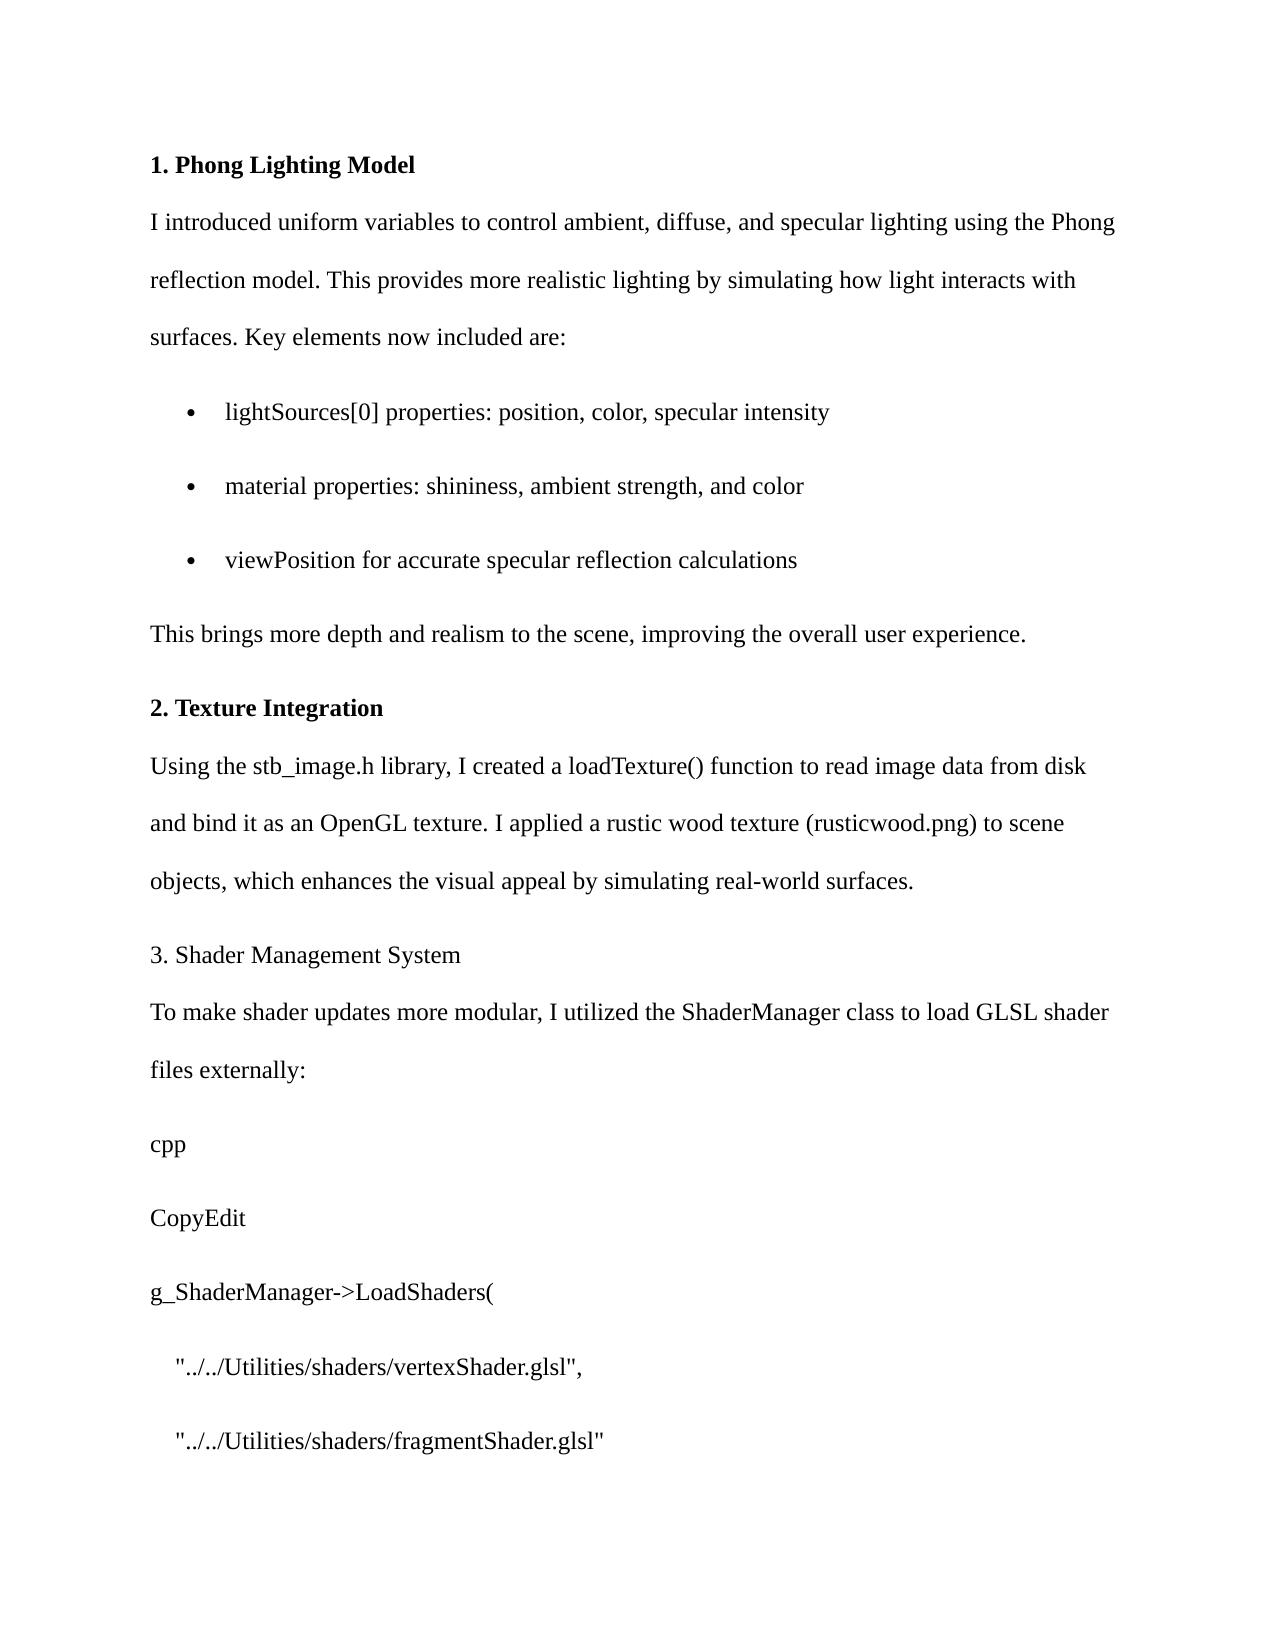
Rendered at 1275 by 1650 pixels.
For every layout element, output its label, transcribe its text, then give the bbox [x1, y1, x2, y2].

list material properties: shininess, ambient strength, and color [187, 471, 1125, 499]
text cpp [150, 1129, 1125, 1158]
list viewPosition for accurate specular reflection calculations [187, 545, 1125, 574]
text 1. Phong Lighting Model I introduced uniform variables to control ambient, diffuse, and specular lighting using the Phong reflection model. This provides more realistic lighting by simulating how light interacts with surfaces. Key elements now included are: [150, 150, 1125, 351]
text CopyEdit [150, 1203, 1125, 1232]
text g_ShaderManager->LoadShaders( [150, 1277, 1125, 1306]
text This brings more depth and realism to the scene, improving the overall user experience. [150, 619, 1125, 648]
text "../../Utilities/shaders/fragmentShader.glsl" [150, 1426, 1125, 1454]
text 2. Texture Integration Using the stb_image.h library, I created a loadTexture() function to read image data from disk and bind it as an OpenGL texture. I applied a rustic wood texture (rusticwood.png) to scene objects, which enhances the visual appeal by simulating real-world surfaces. [150, 693, 1125, 894]
list lightSources[0] properties: position, color, specular intensity [187, 397, 1125, 425]
text 3. Shader Management System To make shader updates more modular, I utilized the ShaderManager class to load GLSL shader files externally: [150, 940, 1125, 1084]
text "../../Utilities/shaders/vertexShader.glsl", [150, 1352, 1125, 1380]
